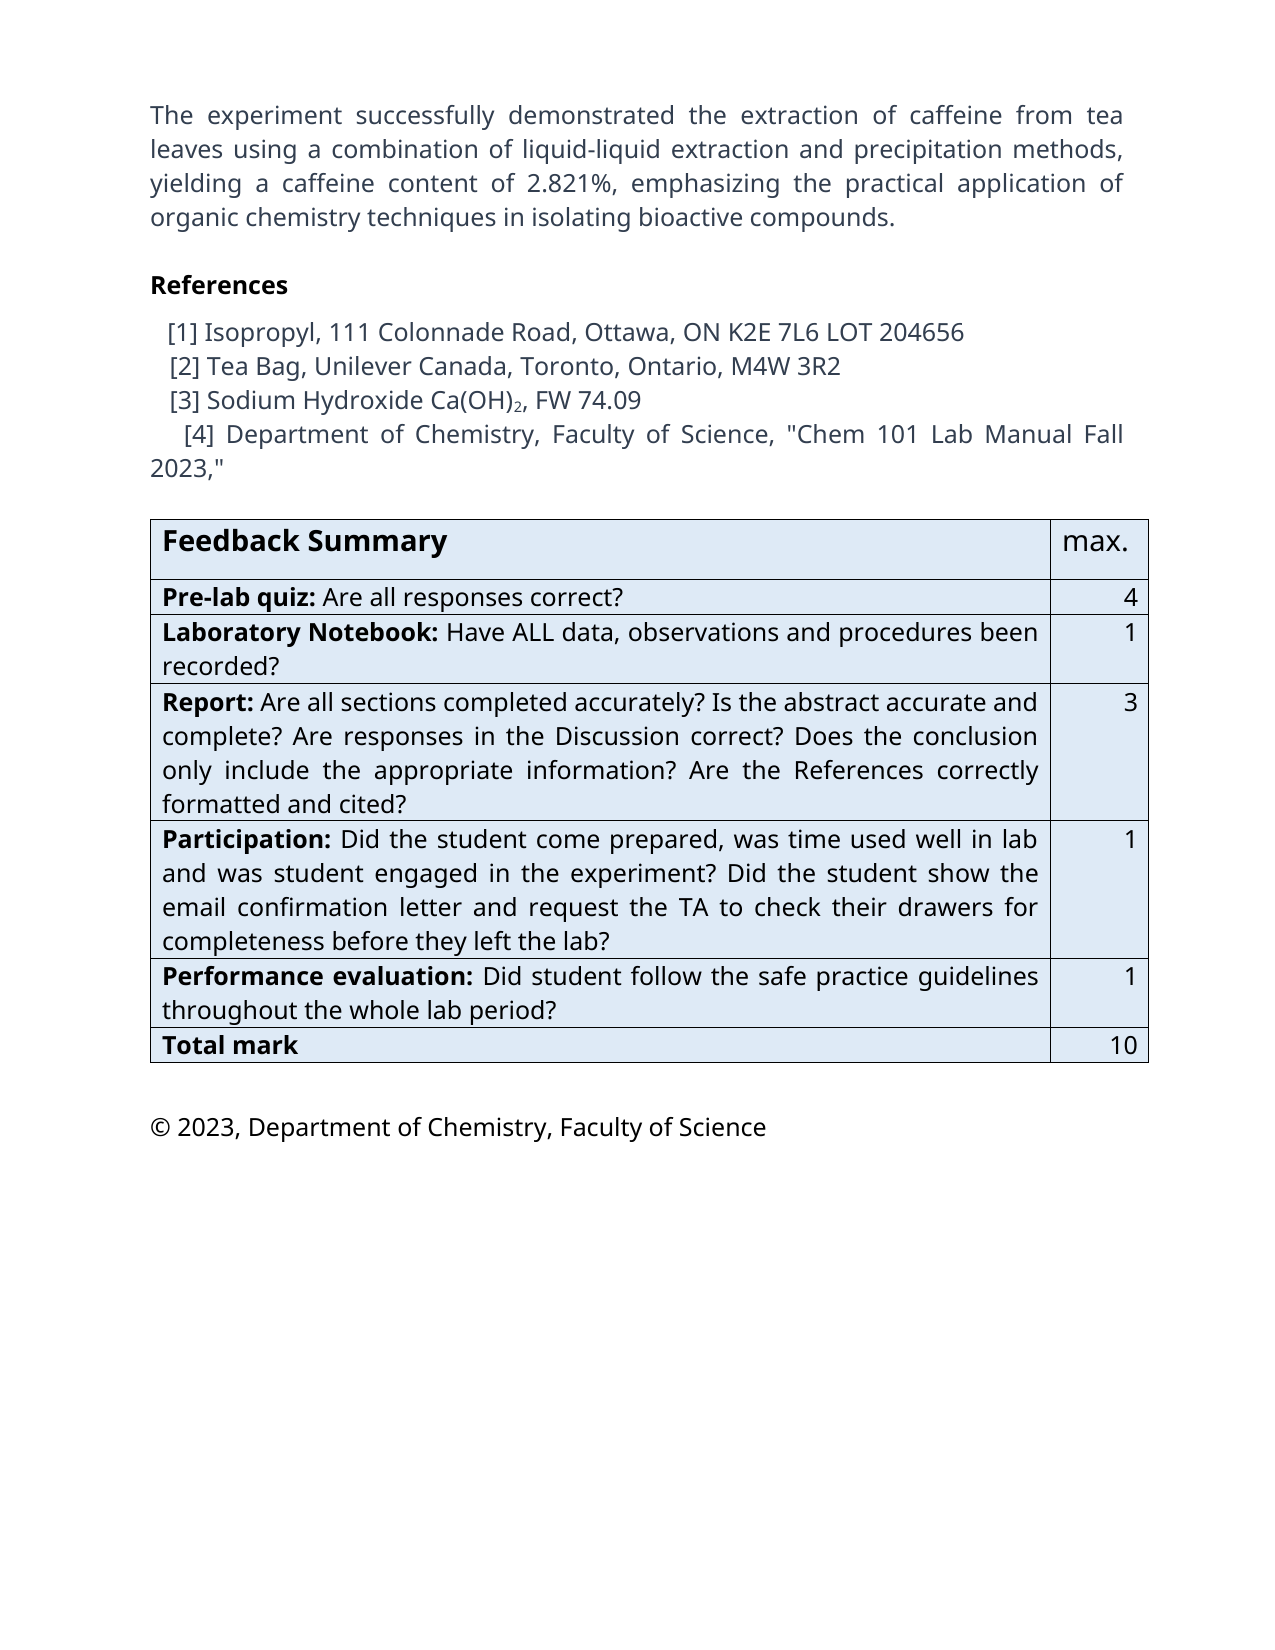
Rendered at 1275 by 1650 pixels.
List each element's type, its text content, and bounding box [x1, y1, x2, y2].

text [3] Sodium Hydroxide Ca(OH)2, FW 74.09 [150, 382, 1125, 417]
table_cell Performance evaluation: Did student follow the safe practice guidelines throughout the whole lab period? [151, 959, 1050, 1027]
text © 2023, Department of Chemistry, Faculty of Science [150, 1109, 1125, 1144]
table_cell Laboratory Notebook: Have ALL data, observations and procedures been recorded? [151, 615, 1050, 683]
table_cell 3 [1051, 684, 1148, 820]
table_cell Total mark [151, 1028, 1050, 1062]
table_cell Pre-lab quiz: Are all responses correct? [151, 580, 1050, 614]
table_header Feedback Summary [151, 520, 1050, 579]
table_cell 1 [1051, 821, 1148, 958]
text ﻿ [1] Isopropyl, 111 Colonnade Road, Ottawa, ON K2E 7L6 LOT 204656 [150, 314, 1125, 348]
table_cell Report: Are all sections completed accurately? Is the abstract accurate and complete? Are responses in the Discussion correct? Does the conclusion only include the appropriate information? Are the References correctly formatted and cited? [151, 684, 1050, 820]
text References [150, 268, 1125, 302]
table_header max. [1051, 520, 1148, 579]
table_cell Participation: Did the student come prepared, was time used well in lab and was student engaged in the experiment? Did the student show the email confirmation letter and request the TA to check their drawers for completeness before they left the lab? [151, 821, 1050, 958]
table_cell 4 [1051, 580, 1148, 614]
text The experiment successfully demonstrated the extraction of caffeine from tea leaves using a combination of liquid-liquid extraction and precipitation methods, yielding a caffeine content of 2.821%, emphasizing the practical application of organic chemistry techniques in isolating bioactive compounds. [150, 97, 1125, 234]
table_cell 1 [1051, 615, 1148, 683]
table_cell 1 [1051, 959, 1148, 1027]
text [4] Department of Chemistry, Faculty of Science, "Chem 101 Lab Manual Fall 2023," [150, 417, 1125, 485]
table_cell 10 [1051, 1028, 1148, 1062]
text [2] Tea Bag, Unilever Canada, Toronto, Ontario, M4W 3R2 [150, 348, 1125, 382]
